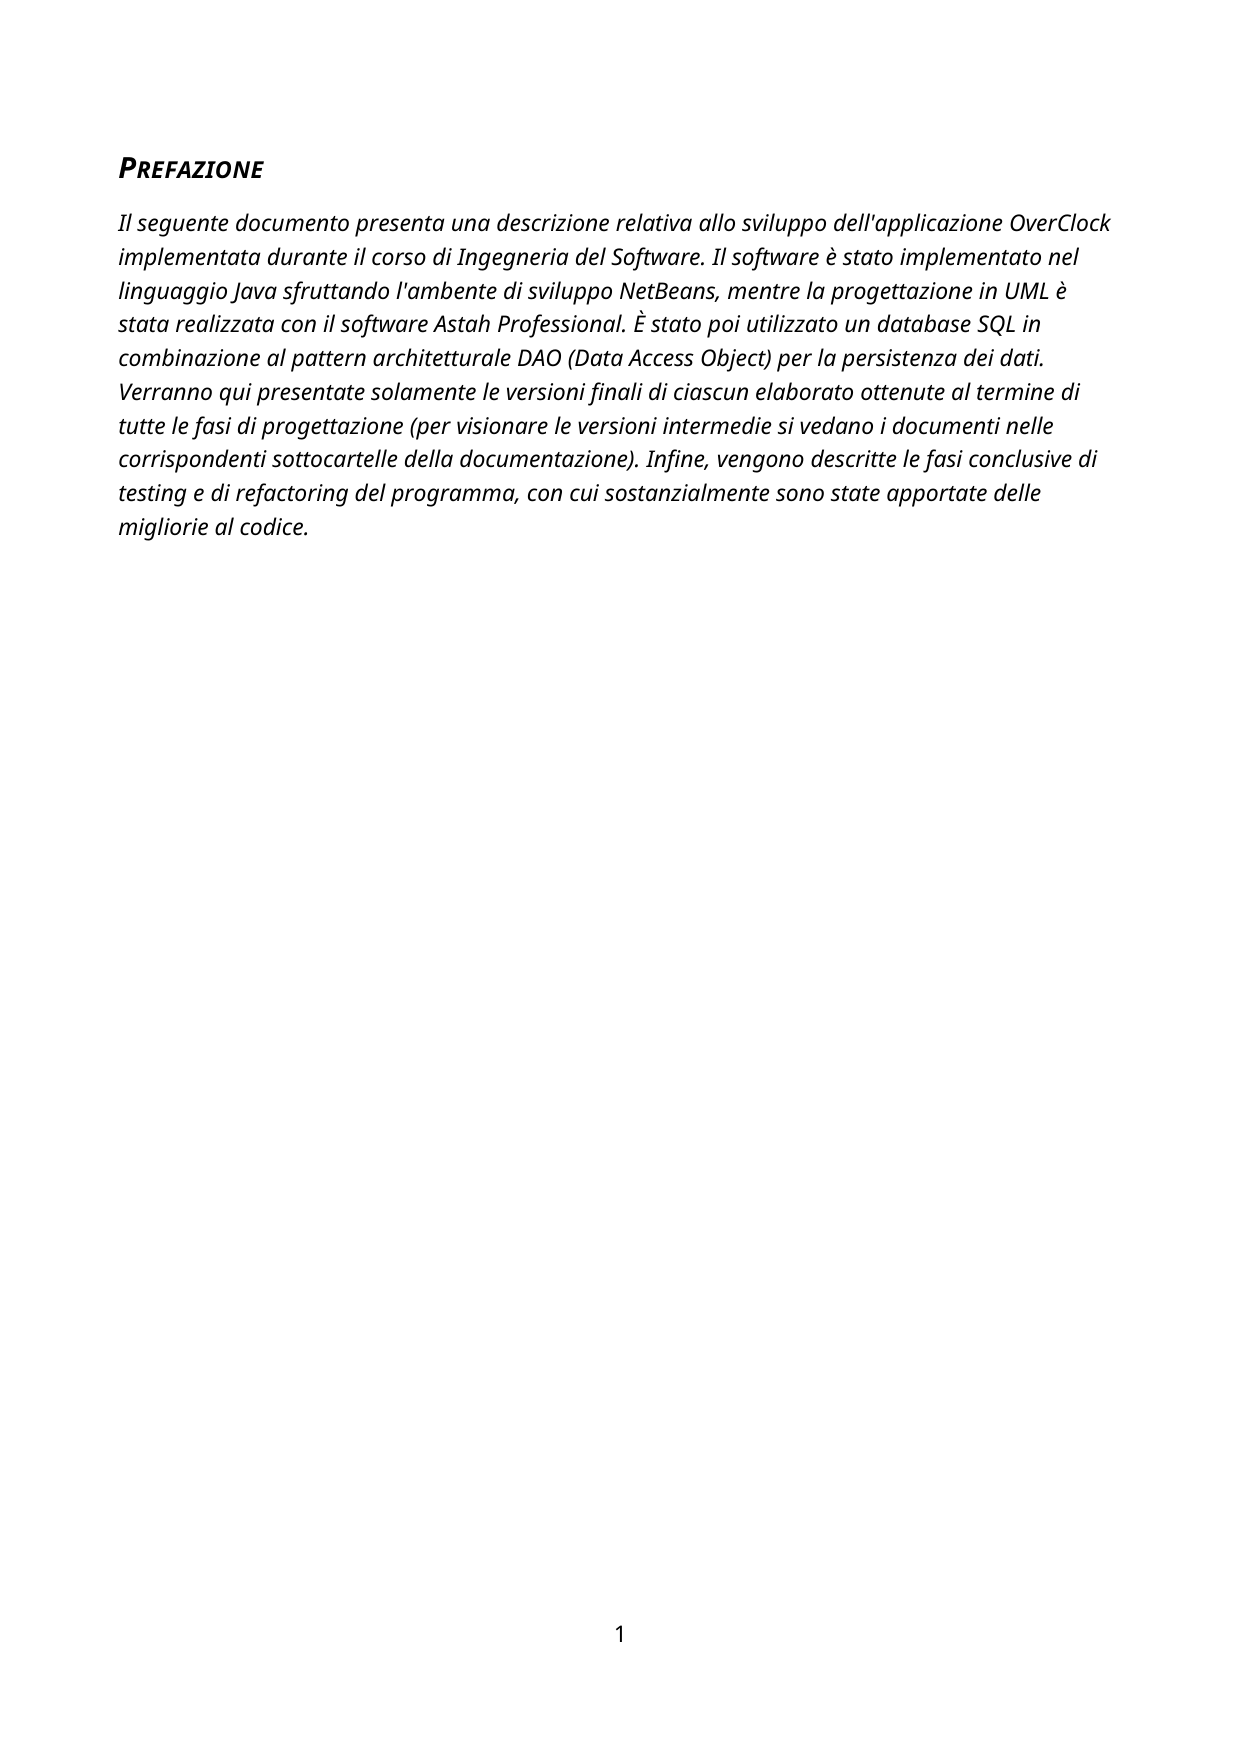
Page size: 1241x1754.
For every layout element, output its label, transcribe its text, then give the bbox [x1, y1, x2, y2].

text Il seguente documento presenta una descrizione relativa allo sviluppo dell'applicazione OverClock implementata durante il corso di Ingegneria del Software. Il software è stato implementato nel linguaggio Java sfruttando l'ambente di sviluppo NetBeans, mentre la progettazione in UML è stata realizzata con il software Astah Professional. È stato poi utilizzato un database SQL in combinazione al pattern architetturale DAO (Data Access Object) per la persistenza dei dati. Verranno qui presentate solamente le versioni finali di ciascun elaborato ottenute al termine di tutte le fasi di progettazione (per visionare le versioni intermedie si vedano i documenti nelle corrispondenti sottocartelle della documentazione). Infine, vengono descritte le fasi conclusive di testing e di refactoring del programma, con cui sostanzialmente sono state apportate delle migliorie al codice. [118, 207, 1122, 542]
text Prefazione [118, 148, 1122, 187]
